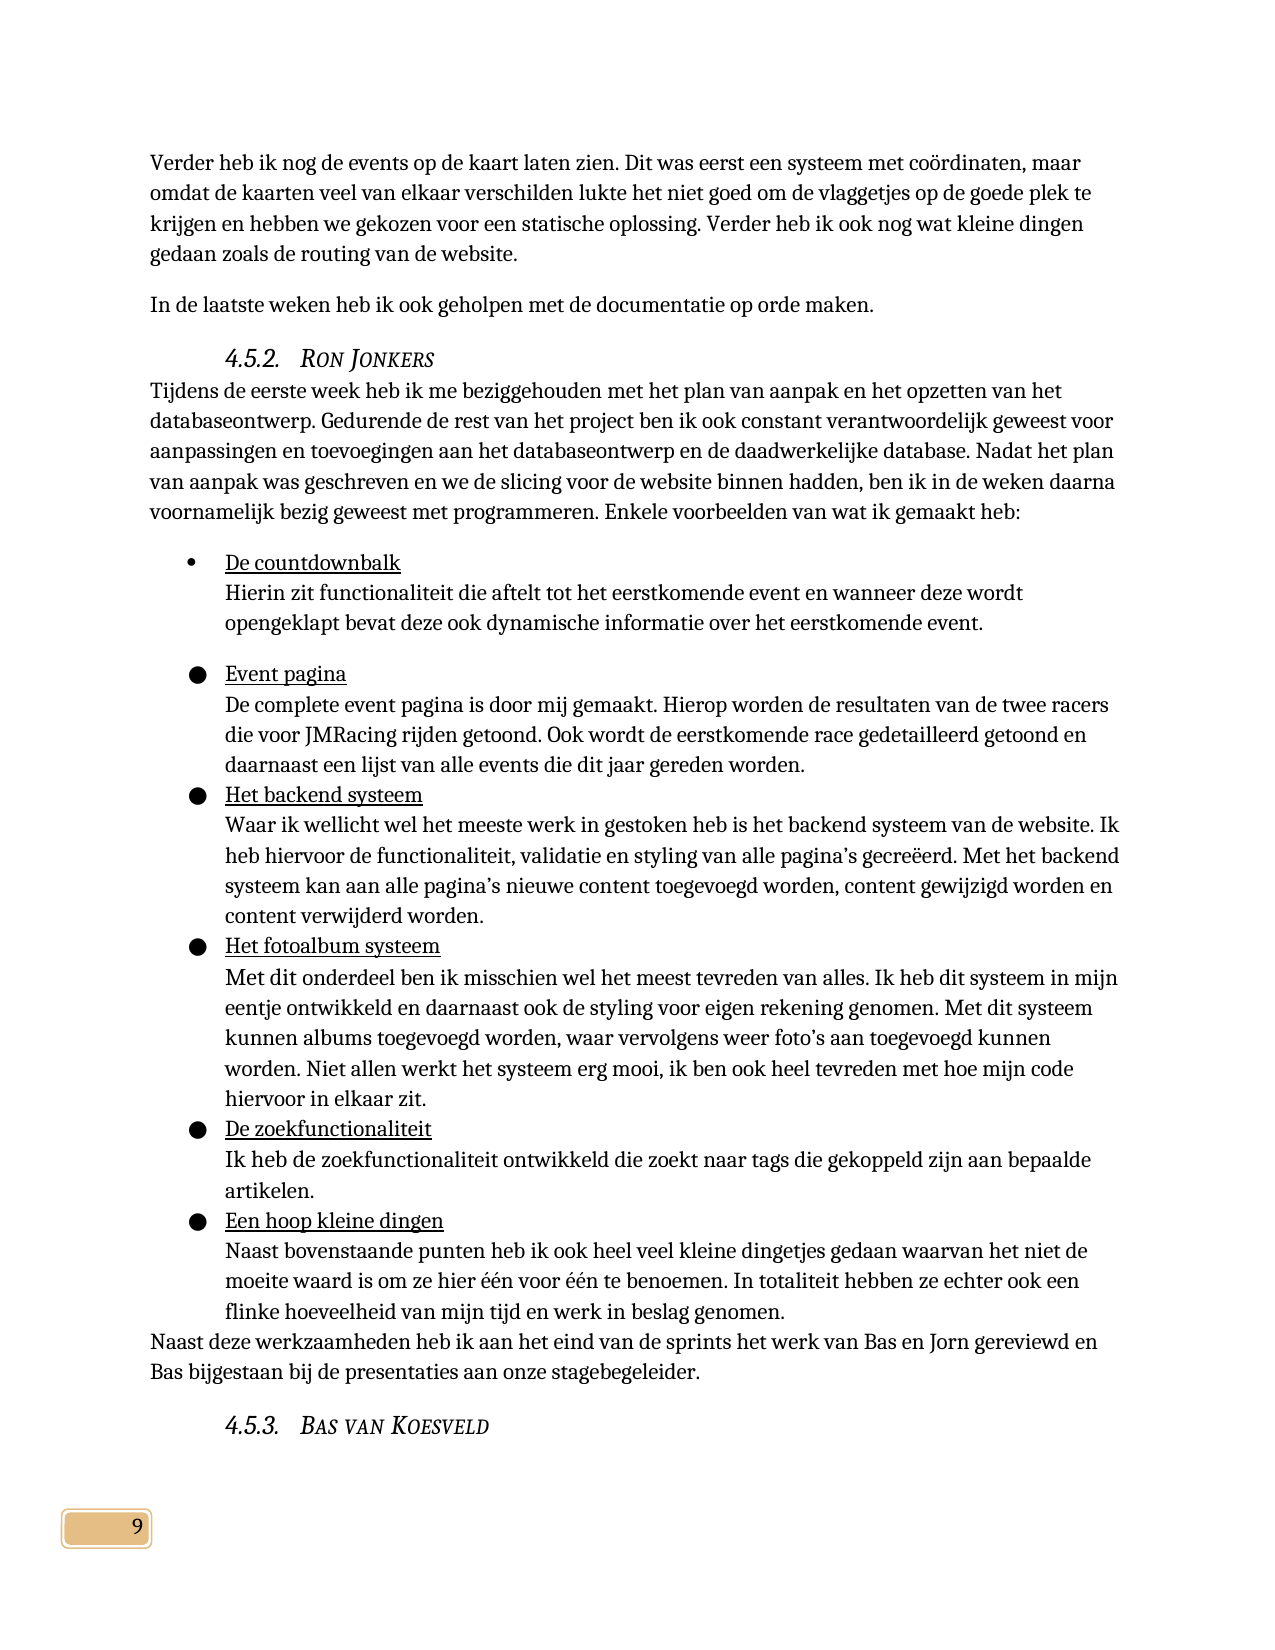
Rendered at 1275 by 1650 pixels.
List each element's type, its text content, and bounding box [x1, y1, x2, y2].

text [150, 150, 1125, 267]
list Het backend systeem Waar ik wellicht wel het meeste werk in gestoken heb is het backend systeem van de website. Ik heb hiervoor de functionaliteit, validatie en styling van alle pagina’s gecreëerd. Met het backend systeem kan aan alle pagina’s nieuwe content toegevoegd worden, content gewijzigd worden en content verwijderd worden. [188, 782, 1125, 929]
subtitle Ron Jonkers [225, 343, 1125, 374]
list Een hoop kleine dingen Naast bovenstaande punten heb ik ook heel veel kleine dingetjes gedaan waarvan het niet de moeite waard is om ze hier één voor één te benoemen. In totaliteit hebben ze echter ook een flinke hoeveelheid van mijn tijd en werk in beslag genomen. [188, 1208, 1125, 1325]
list Het fotoalbum systeem Met dit onderdeel ben ik misschien wel het meest tevreden van alles. Ik heb dit systeem in mijn eentje ontwikkeld en daarnaast ook de styling voor eigen rekening genomen. Met dit systeem kunnen albums toegevoegd worden, waar vervolgens weer foto’s aan toegevoegd kunnen worden. Niet allen werkt het systeem erg mooi, ik ben ook heel tevreden met hoe mijn code hiervoor in elkaar zit. [188, 933, 1125, 1112]
text In de laatste weken heb ik ook geholpen met de documentatie op orde maken. [150, 292, 1125, 318]
subtitle Bas van Koesveld [225, 1410, 1125, 1441]
list De countdownbalk Hierin zit functionaliteit die aftelt tot het eerstkomende event en wanneer deze wordt opengeklapt bevat deze ook dynamische informatie over het eerstkomende event. [187, 550, 1125, 636]
text Tijdens de eerste week heb ik me beziggehouden met het plan van aanpak en het opzetten van het databaseontwerp. Gedurende de rest van het project ben ik ook constant verantwoordelijk geweest voor aanpassingen en toevoegingen aan het databaseontwerp en de daadwerkelijke database. Nadat het plan van aanpak was geschreven en we de slicing voor de website binnen hadden, ben ik in de weken daarna voornamelijk bezig geweest met programmeren. Enkele voorbeelden van wat ik gemaakt heb: [150, 378, 1125, 525]
list Event pagina De complete event pagina is door mij gemaakt. Hierop worden de resultaten van de twee racers die voor JMRacing rijden getoond. Ook wordt de eerstkomende race gedetailleerd getoond en daarnaast een lijst van alle events die dit jaar gereden worden. [188, 661, 1125, 778]
text Naast deze werkzaamheden heb ik aan het eind van de sprints het werk van Bas en Jorn gereviewd en Bas bijgestaan bij de presentaties aan onze stagebegeleider. [150, 1329, 1125, 1385]
list De zoekfunctionaliteit Ik heb de zoekfunctionaliteit ontwikkeld die zoekt naar tags die gekoppeld zijn aan bepaalde artikelen. [188, 1116, 1125, 1204]
